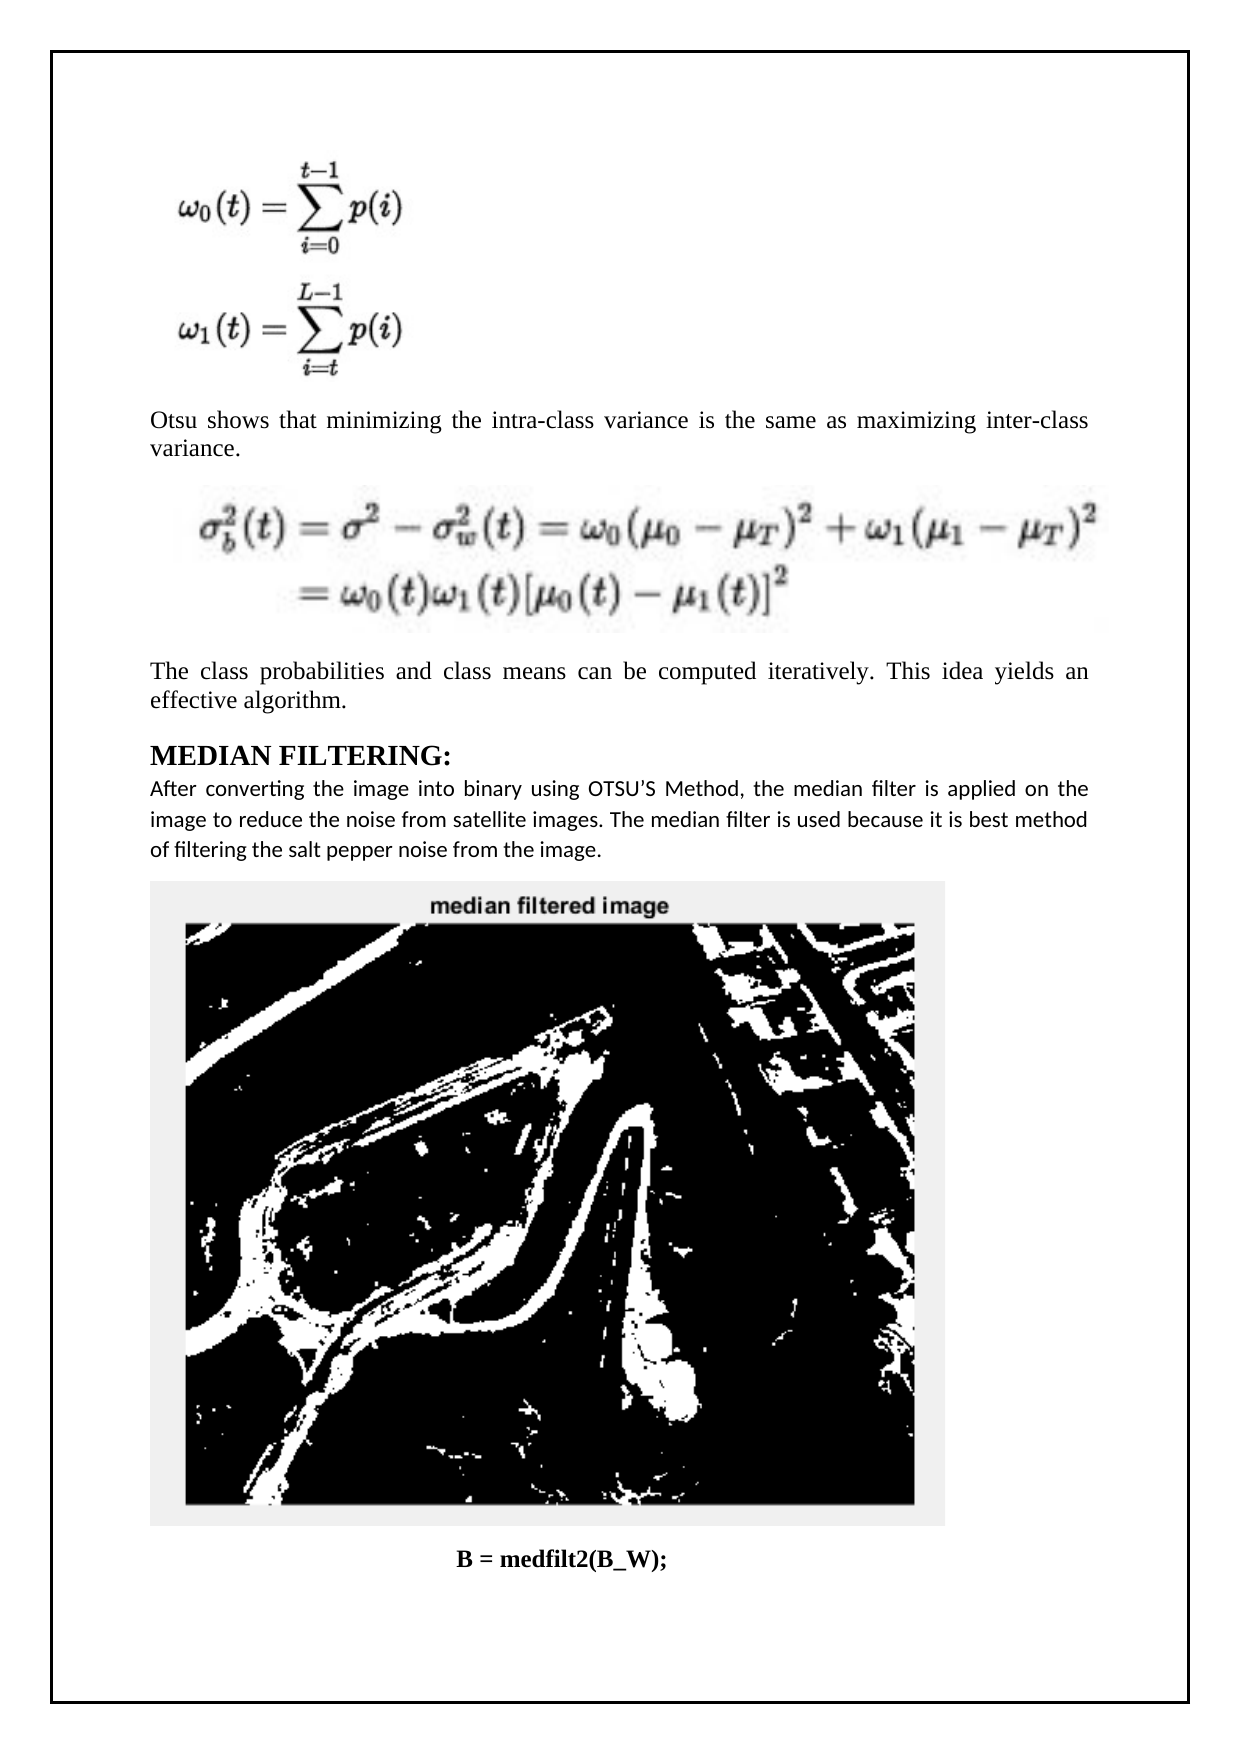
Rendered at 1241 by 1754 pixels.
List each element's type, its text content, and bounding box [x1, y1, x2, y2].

text B = medfilt2(B_W); [150, 1544, 1090, 1573]
picture [150, 881, 946, 1526]
picture [150, 485, 1109, 633]
subtitle MEDIAN FILTERING: [150, 738, 1090, 772]
text After converting the image into binary using OTSU’S Method, the median filter is applied on the image to reduce the noise from satellite images. The median filter is used because it is best method of filtering the salt pepper noise from the image. [150, 774, 1090, 863]
picture [150, 150, 429, 382]
text The class probabilities and class means can be computed iteratively. This idea yields an effective algorithm. [150, 656, 1090, 713]
text Otsu shows that minimizing the intra-class variance is the same as maximizing inter-class variance. [150, 405, 1090, 462]
